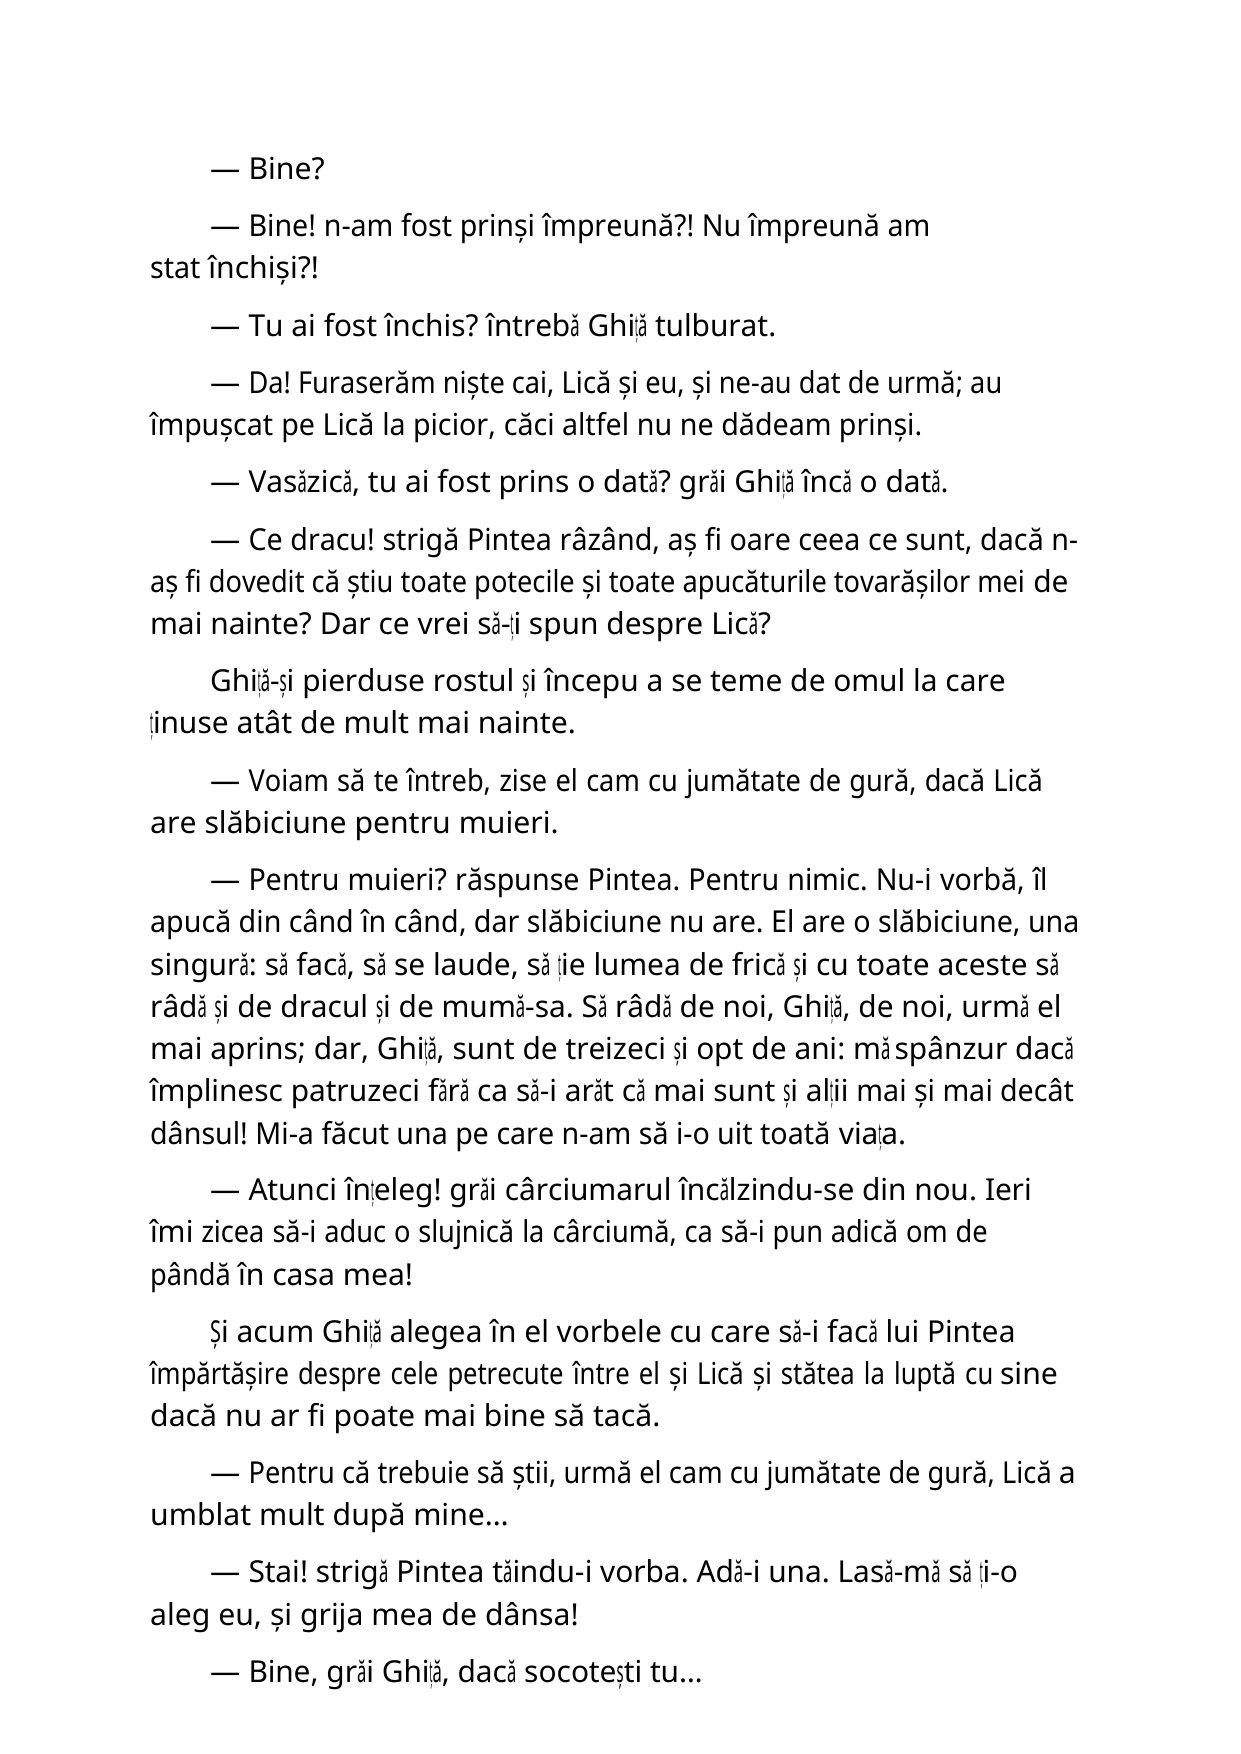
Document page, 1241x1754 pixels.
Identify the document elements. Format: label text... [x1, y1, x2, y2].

list Atunci înțeleg! grăi cârciumarul încălzindu-se din nou. Ieri îmi zicea să-i aduc o slujnică la cârciumă, ca să-i pun adică om de pândă în casa mea! [150, 1168, 1071, 1294]
list Pentru că trebuie să știi, urmă el cam cu jumătate de gură, Lică a umblat mult după mine… [150, 1451, 1088, 1534]
list Ce dracu! strigă Pintea râzând, aș fi oare ceea ce sunt, dacă n- aș fi dovedit că știu toate potecile și toate apucăturile tovarășilor mei de mai nainte? Dar ce vrei să-ți spun despre Lică? [150, 518, 1088, 643]
list Tu ai fost închis? întrebă Ghiță tulburat. [210, 304, 1103, 345]
list Stai! strigă Pintea tăindu-i vorba. Adă-i una. Lasă-mă să ți-o aleg eu, și grija mea de dânsa! [150, 1551, 1041, 1634]
list Bine? [210, 147, 1103, 188]
list Vasăzică, tu ai fost prins o dată? grăi Ghiță încă o dată. [210, 460, 1103, 502]
list Da! Furaserăm niște cai, Lică și eu, și ne-au dat de urmă; au împușcat pe Lică la picior, căci altfel nu ne dădeam prinși. [150, 361, 1051, 444]
text Ghiță-și pierduse rostul și începu a se teme de omul la care ținuse atât de mult mai nainte. [150, 659, 1088, 743]
list Bine! n-am fost prinși împreună?! Nu împreună am stat închiși?! [150, 204, 978, 288]
text Și acum Ghiță alegea în el vorbele cu care să-i facă lui Pintea împărtășire despre cele petrecute între el și Lică și stătea la luptă cu sine dacă nu ar fi poate mai bine să tacă. [150, 1310, 1088, 1435]
list Pentru muieri? răspunse Pintea. Pentru nimic. Nu-i vorbă, îl apucă din când în când, dar slăbiciune nu are. El are o slăbiciune, una singură: să facă, să se laude, să ție lumea de frică și cu toate aceste să râdă și de dracul și de mumă-sa. Să râdă de noi, Ghiță, de noi, urmă el mai aprins; dar, Ghiță, sunt de treizeci și opt de ani: mă spânzur dacă împlinesc patruzeci fără ca să-i arăt că mai sunt și alții mai și mai decât dânsul! Mi-a făcut una pe care n-am să i-o uit toată viața. [150, 858, 1083, 1153]
list Bine, grăi Ghiță, dacă socotești tu… [210, 1650, 1103, 1691]
list Voiam să te întreb, zise el cam cu jumătate de gură, dacă Lică are slăbiciune pentru muieri. [150, 759, 1076, 842]
